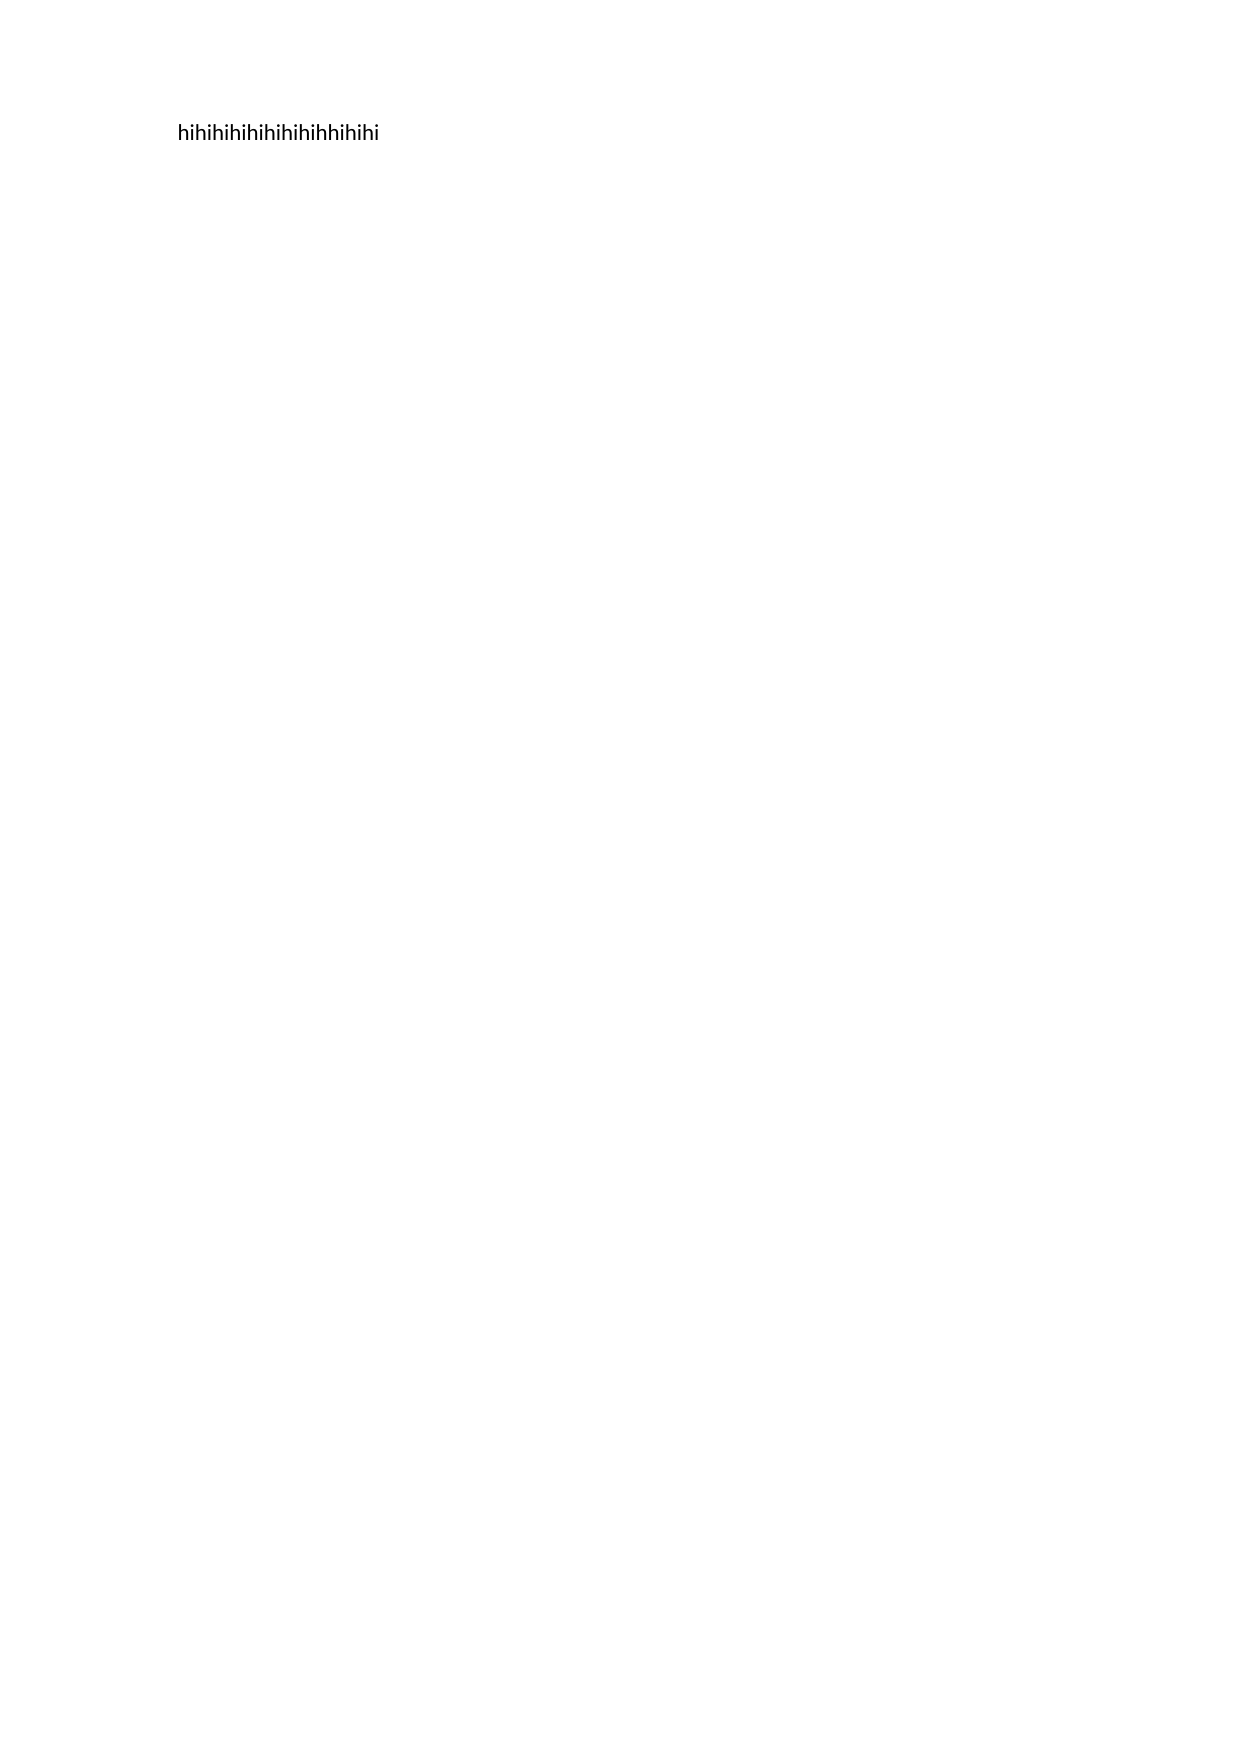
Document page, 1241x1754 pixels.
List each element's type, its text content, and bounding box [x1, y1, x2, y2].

text hihihihihihihihihhihihi [177, 118, 1152, 146]
